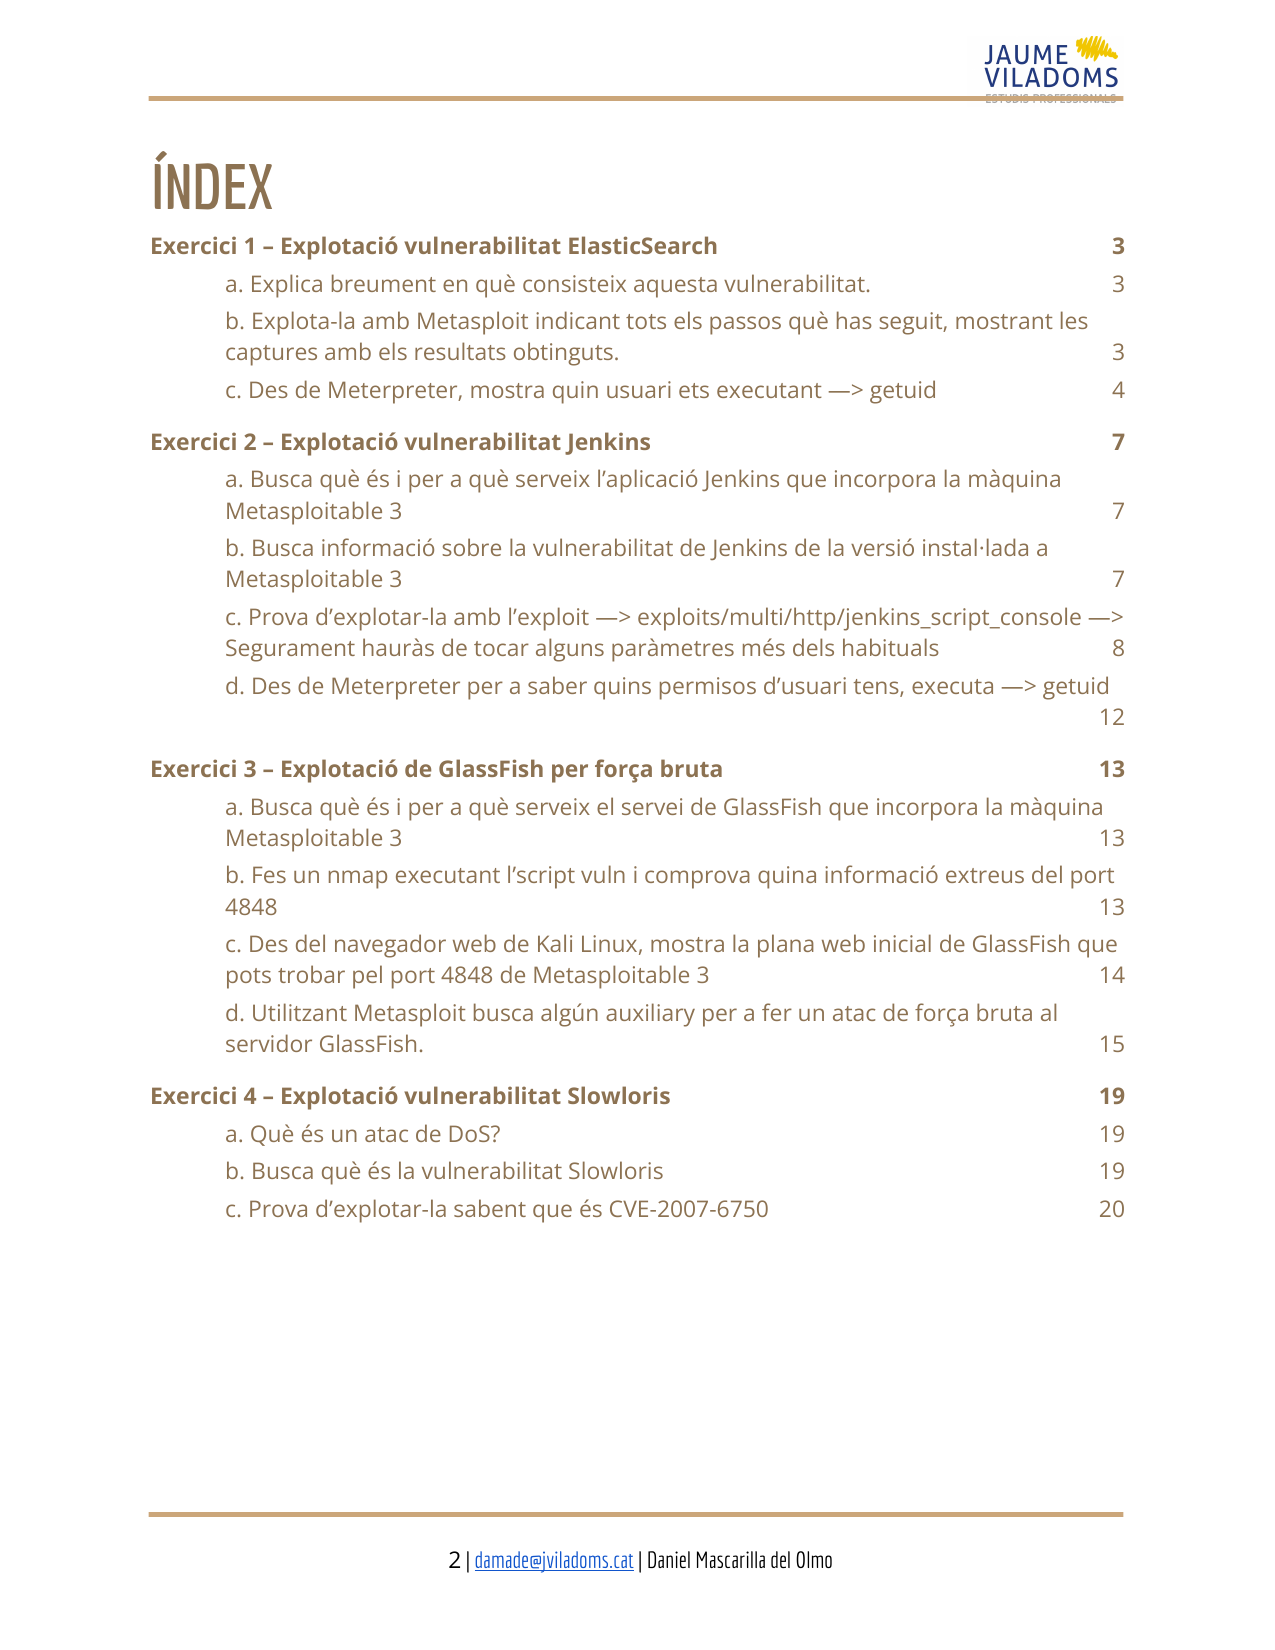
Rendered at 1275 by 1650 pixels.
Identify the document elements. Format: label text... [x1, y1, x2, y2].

picture [148, 1512, 1124, 1517]
title ÍNDEX [150, 150, 1125, 222]
picture [148, 36, 1125, 107]
